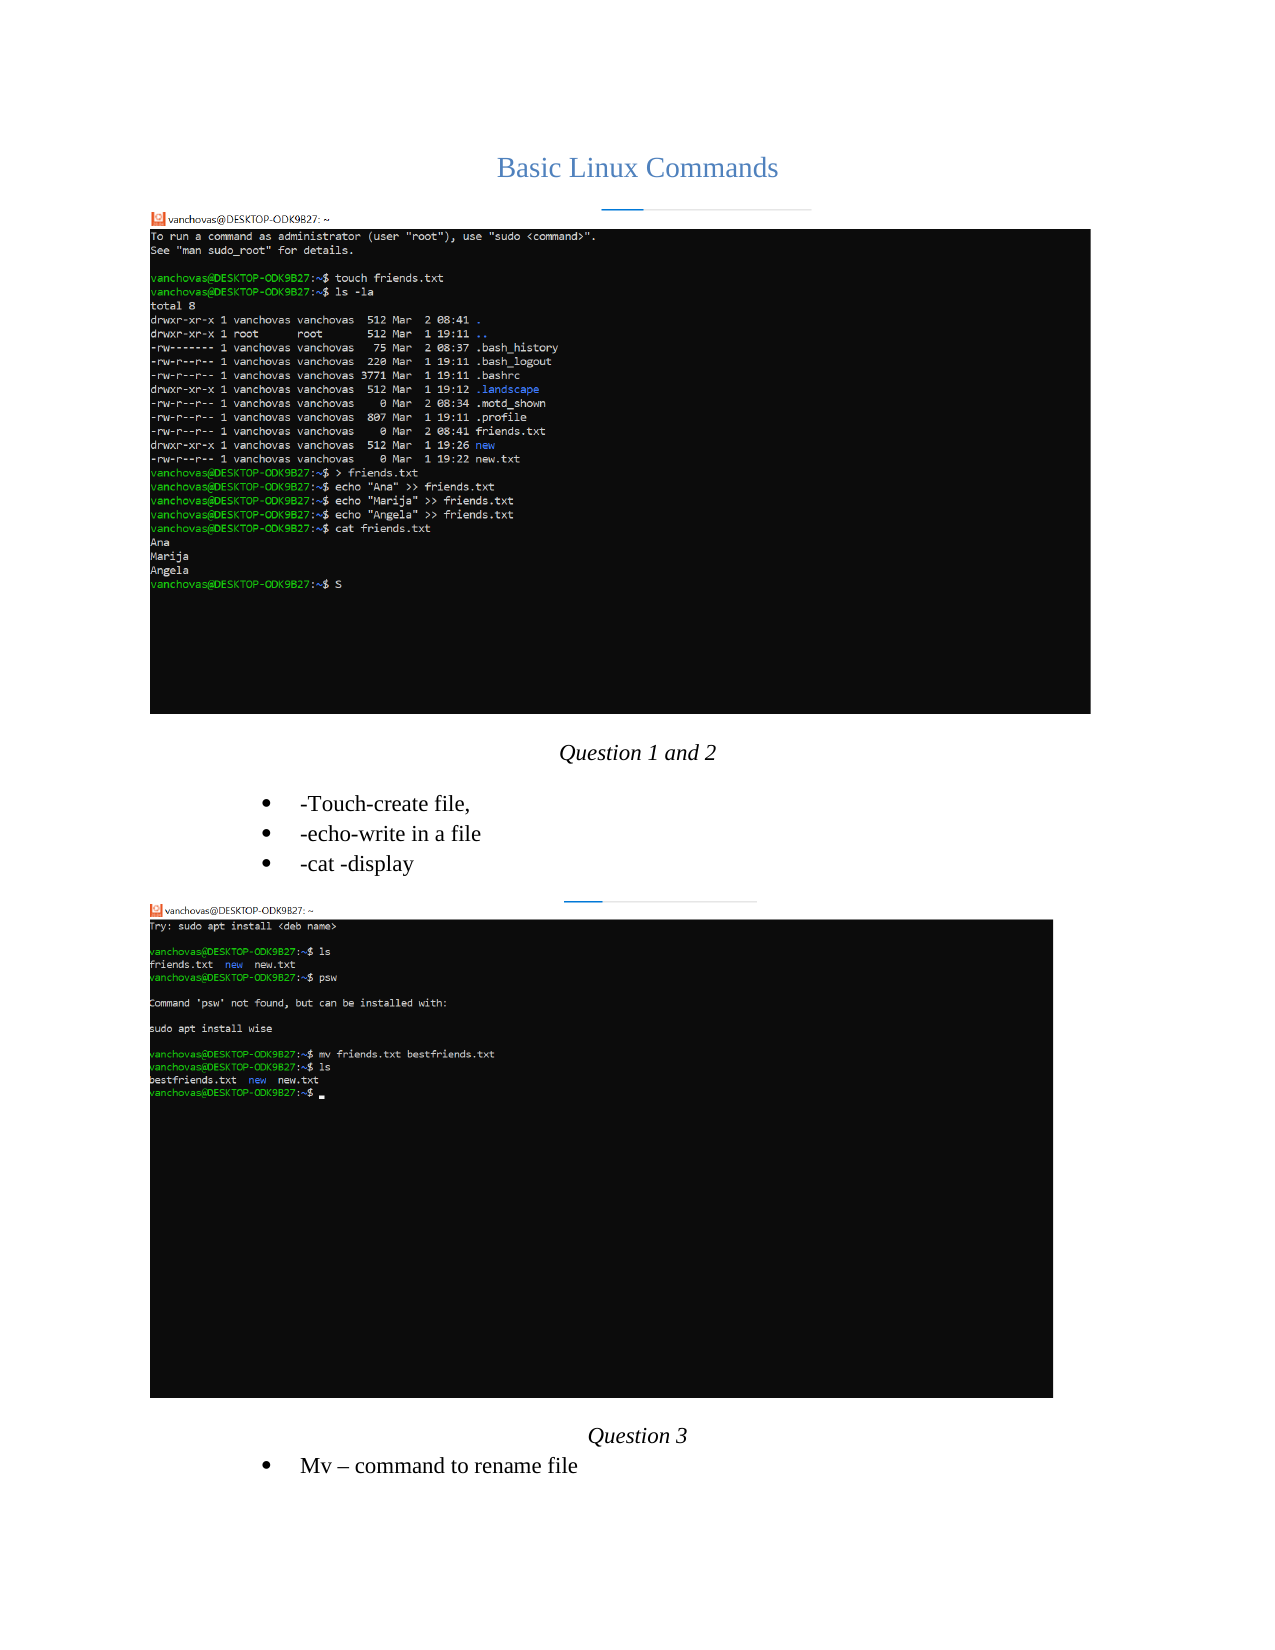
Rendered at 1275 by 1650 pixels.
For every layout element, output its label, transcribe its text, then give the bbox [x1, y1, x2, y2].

list Mv – command to rename file [262, 1453, 1125, 1479]
picture [150, 901, 1054, 1398]
text Question 1 and 2 [150, 739, 1125, 765]
text Basic Linux Commands [150, 150, 1125, 183]
list -Touch-create file, [262, 790, 1125, 816]
list -echo-write in a file [262, 820, 1125, 846]
list -cat -display [262, 850, 1125, 877]
list Question 3 [150, 1422, 1125, 1449]
picture [150, 209, 1091, 714]
